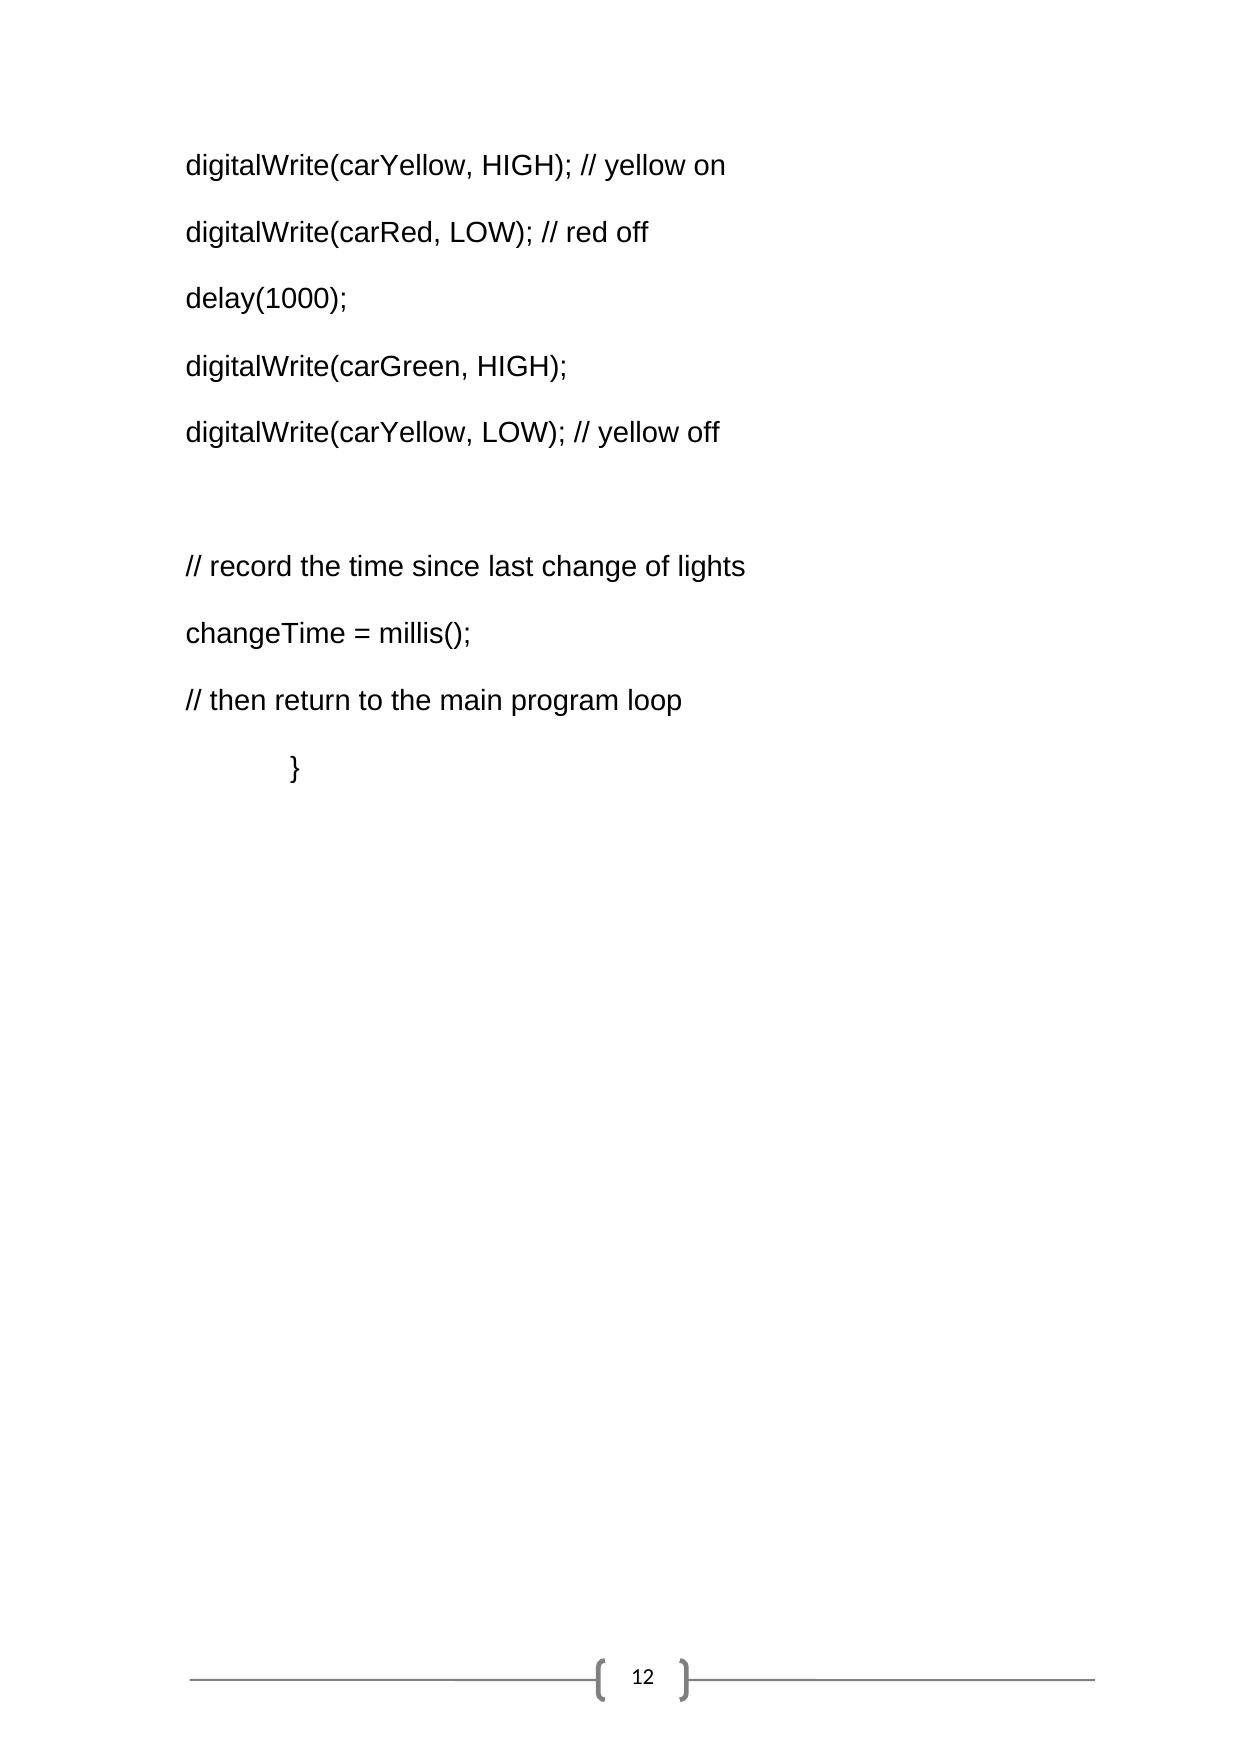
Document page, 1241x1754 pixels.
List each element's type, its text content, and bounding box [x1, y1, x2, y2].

text delay(1000); [177, 282, 1107, 315]
text } [290, 750, 1107, 784]
text changeTime = millis(); [177, 616, 1107, 650]
text digitalWrite(carGreen, HIGH); [177, 348, 1107, 382]
text // then return to the main program loop [177, 683, 1107, 717]
text digitalWrite(carYellow, HIGH); // yellow on [177, 148, 1107, 181]
text digitalWrite(carRed, LOW); // red off [177, 214, 1107, 248]
text // record the time since last change of lights [177, 549, 1107, 583]
text digitalWrite(carYellow, LOW); // yellow off [177, 416, 1107, 449]
